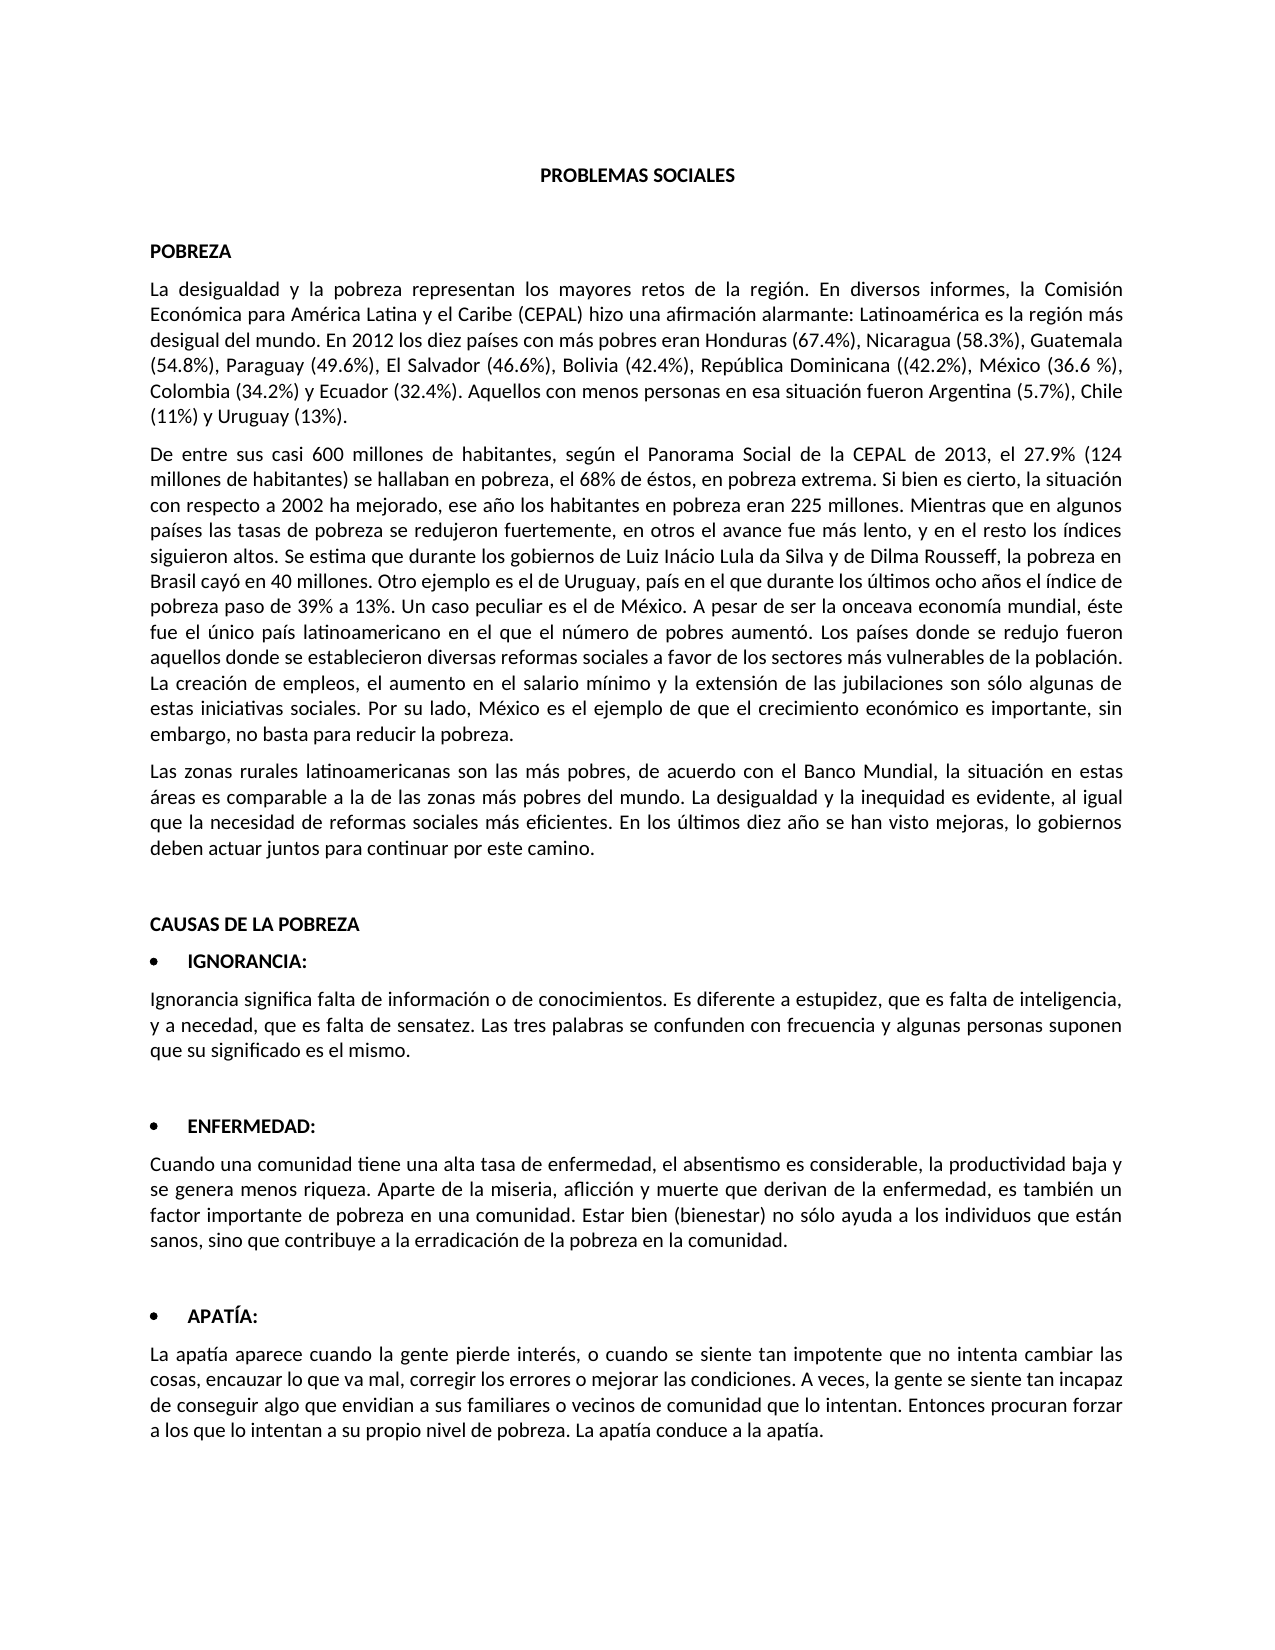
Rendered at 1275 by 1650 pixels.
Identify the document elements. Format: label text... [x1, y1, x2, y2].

list IGNORANCIA: [150, 949, 1125, 974]
text De entre sus casi 600 millones de habitantes, según el Panorama Social de la CEPAL de 2013, el 27.9% (124 millones de habitantes) se hallaban en pobreza, el 68% de éstos, en pobreza extrema. Si bien es cierto, la situación con respecto a 2002 ha mejorado, ese año los habitantes en pobreza eran 225 millones. Mientras que en algunos países las tasas de pobreza se redujeron fuertemente, en otros el avance fue más lento, y en el resto los índices siguieron altos. Se estima que durante los gobiernos de Luiz Inácio Lula da Silva y de Dilma Rousseff, la pobreza en Brasil cayó en 40 millones. Otro ejemplo es el de Uruguay, país en el que durante los últimos ocho años el índice de pobreza paso de 39% a 13%. Un caso peculiar es el de México. A pesar de ser la onceava economía mundial, éste fue el único país latinoamericano en el que el número de pobres aumentó. Los países donde se redujo fueron aquellos donde se establecieron diversas reformas sociales a favor de los sectores más vulnerables de la población. La creación de empleos, el aumento en el salario mínimo y la extensión de las jubilaciones son sólo algunas de estas iniciativas sociales. Por su lado, México es el ejemplo de que el crecimiento económico es importante, sin embargo, no basta para reducir la pobreza. [150, 441, 1125, 746]
text Ignorancia significa falta de información o de conocimientos. Es diferente a estupidez, que es falta de inteligencia, y a necedad, que es falta de sensatez. Las tres palabras se confunden con frecuencia y algunas personas suponen que su significado es el mismo. [150, 987, 1125, 1063]
text PROBLEMAS SOCIALES [150, 162, 1125, 188]
text CAUSAS DE LA POBREZA [150, 911, 1125, 936]
text POBREZA [150, 238, 1125, 264]
text Cuando una comunidad tiene una alta tasa de enfermedad, el absentismo es considerable, la productividad baja y se genera menos riqueza. Aparte de la miseria, aflicción y muerte que derivan de la enfermedad, es también un factor importante de pobreza en una comunidad. Estar bien (bienestar) no sólo ayuda a los individuos que están sanos, sino que contribuye a la erradicación de la pobreza en la comunidad. [150, 1151, 1125, 1253]
list ENFERMEDAD: [150, 1113, 1125, 1139]
text La desigualdad y la pobreza representan los mayores retos de la región. En diversos informes, la Comisión Económica para América Latina y el Caribe (CEPAL) hizo una afirmación alarmante: Latinoamérica es la región más desigual del mundo. En 2012 los diez países con más pobres eran Honduras (67.4%), Nicaragua (58.3%), Guatemala (54.8%), Paraguay (49.6%), El Salvador (46.6%), Bolivia (42.4%), República Dominicana ((42.2%), México (36.6 %), Colombia (34.2%) y Ecuador (32.4%). Aquellos con menos personas en esa situación fueron Argentina (5.7%), Chile (11%) y Uruguay (13%). [150, 276, 1125, 429]
list APATÍA: [150, 1303, 1125, 1329]
text La apatía aparece cuando la gente pierde interés, o cuando se siente tan impotente que no intenta cambiar las cosas, encauzar lo que va mal, corregir los errores o mejorar las condiciones. A veces, la gente se siente tan incapaz de conseguir algo que envidian a sus familiares o vecinos de comunidad que lo intentan. Entonces procuran forzar a los que lo intentan a su propio nivel de pobreza. La apatía conduce a la apatía. [150, 1341, 1125, 1443]
text Las zonas rurales latinoamericanas son las más pobres, de acuerdo con el Banco Mundial, la situación en estas áreas es comparable a la de las zonas más pobres del mundo. La desigualdad y la inequidad es evidente, al igual que la necesidad de reformas sociales más eficientes. En los últimos diez año se han visto mejoras, lo gobiernos deben actuar juntos para continuar por este camino. [150, 759, 1125, 860]
